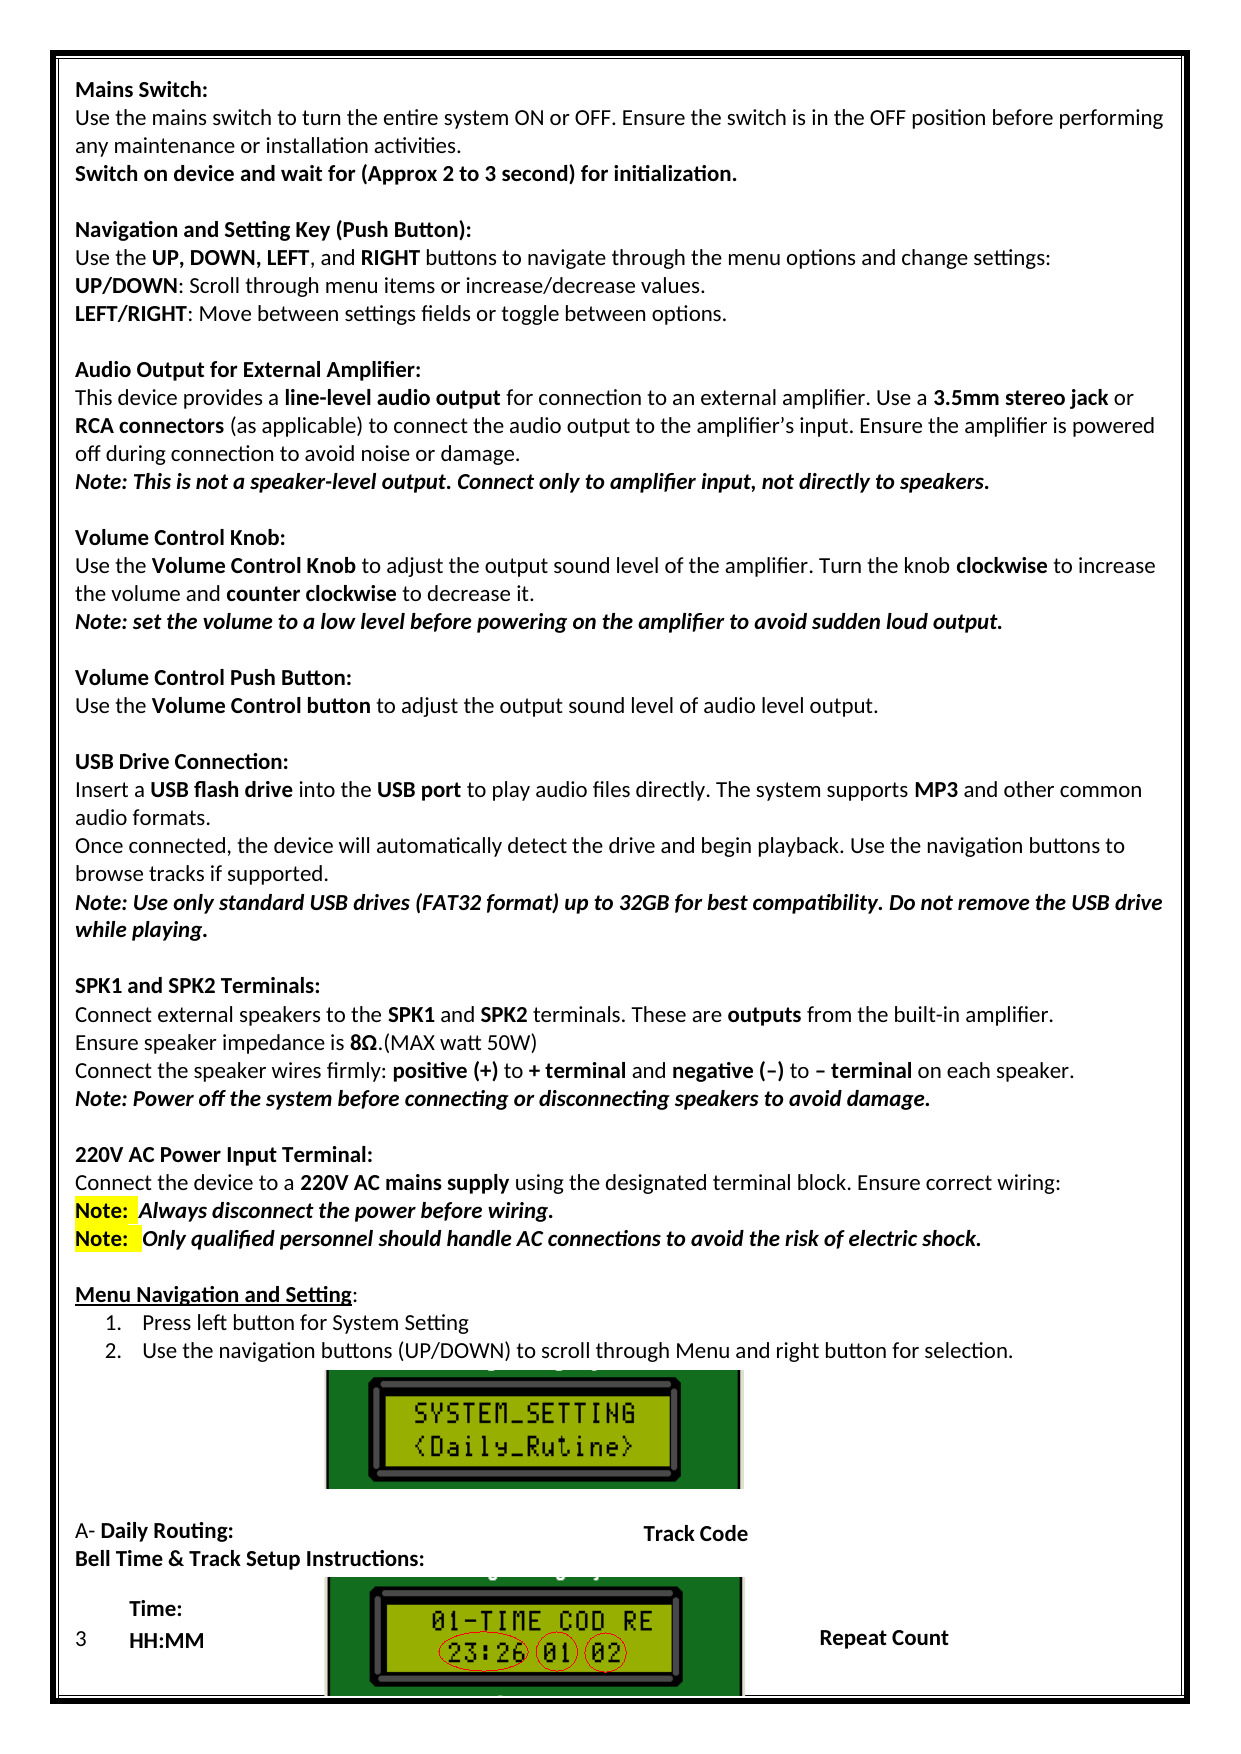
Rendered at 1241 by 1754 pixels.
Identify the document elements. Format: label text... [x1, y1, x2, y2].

text Note: Use only standard USB drives (FAT32 format) up to 32GB for best compatibility. Do not remove the USB drive while playing. [75, 888, 1165, 944]
text This device provides a line-level audio output for connection to an external amplifier. Use a 3.5mm stereo jack or RCA connectors (as applicable) to connect the audio output to the amplifier’s input. Ensure the amplifier is powered off during connection to avoid noise or damage. [75, 383, 1165, 467]
text UP/DOWN: Scroll through menu items or increase/decrease values. [75, 271, 1165, 299]
text Connect external speakers to the SPK1 and SPK2 terminals. These are outputs from the built-in amplifier. [75, 1000, 1165, 1028]
text Note: Always disconnect the power before wiring. Note: Only qualified personnel should handle AC connections to avoid the risk of electric shock. [128, 1196, 1165, 1252]
text Switch on device and wait for (Approx 2 to 3 second) for initialization. [75, 159, 1165, 187]
text Navigation and Setting Key (Push Button): [75, 215, 1165, 243]
text USB Drive Connection: [75, 747, 1165, 776]
text Menu Navigation and Setting: [75, 1280, 1165, 1308]
text Volume Control Knob: [75, 523, 1165, 551]
text Bell Time & Track Setup Instructions: [75, 1544, 1165, 1572]
text Volume Control Push Button: [75, 663, 1165, 691]
text SPK1 and SPK2 Terminals: [75, 972, 1165, 1000]
text Note: Power off the system before connecting or disconnecting speakers to avoid damage. [75, 1084, 1165, 1112]
text Insert a USB flash drive into the USB port to play audio files directly. The system supports MP3 and other common audio formats. Once connected, the device will automatically detect the drive and begin playback. Use the navigation buttons to browse tracks if supported. [75, 776, 1165, 888]
text LEFT/RIGHT: Move between settings fields or toggle between options. [75, 299, 1165, 327]
text Use the Volume Control button to adjust the output sound level of audio level output. [75, 691, 1165, 719]
text Mains Switch: Use the mains switch to turn the entire system ON or OFF. Ensure the switch is in the OFF position before performing any maintenance or installation activities. [75, 75, 1165, 159]
list Use the navigation buttons (UP/DOWN) to scroll through Menu and right button for selection. [104, 1336, 1165, 1364]
text Note: set the volume to a low level before powering on the amplifier to avoid sudden loud output. [75, 607, 1165, 635]
text Note: This is not a speaker-level output. Connect only to amplifier input, not directly to speakers. [75, 467, 1165, 495]
text Audio Output for External Amplifier: [75, 355, 1165, 383]
text 220V AC Power Input Terminal: [75, 1140, 1165, 1168]
text Use the Volume Control Knob to adjust the output sound level of the amplifier. Turn the knob clockwise to increase the volume and counter clockwise to decrease it. [75, 551, 1165, 607]
text A- Daily Routing: [75, 1516, 1165, 1544]
text Connect the speaker wires firmly: positive (+) to + terminal and negative (–) to – terminal on each speaker. [75, 1056, 1165, 1084]
list Press left button for System Setting [104, 1308, 1165, 1336]
text Use the UP, DOWN, LEFT, and RIGHT buttons to navigate through the menu options and change settings: [75, 243, 1165, 271]
text Connect the device to a 220V AC mains supply using the designated terminal block. Ensure correct wiring: [75, 1168, 1165, 1196]
text Ensure speaker impedance is 8Ω.(MAX watt 50W) [75, 1028, 1165, 1056]
picture [324, 1370, 744, 1489]
picture [324, 1577, 746, 1696]
